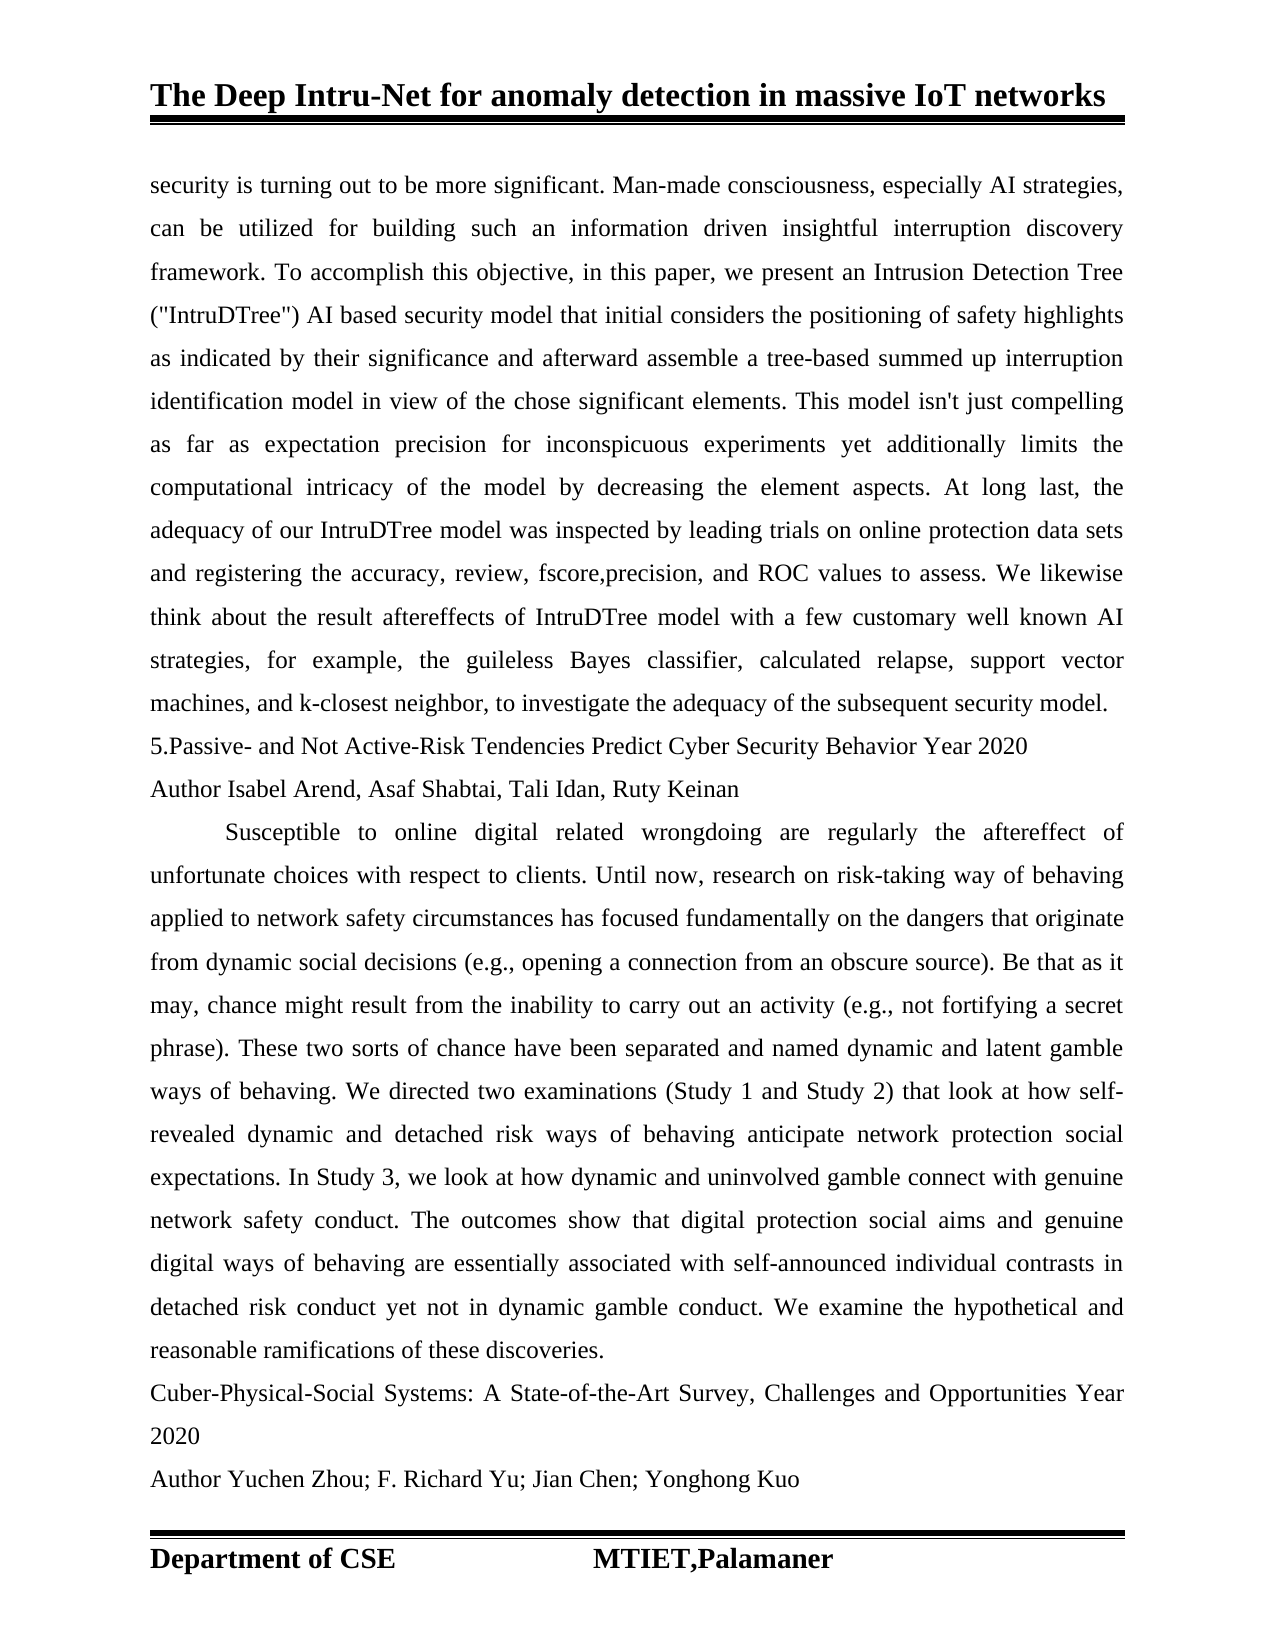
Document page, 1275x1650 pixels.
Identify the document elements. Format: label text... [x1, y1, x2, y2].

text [150, 170, 1125, 717]
text Author Isabel Arend, Asaf Shabtai, Tali Idan, Ruty Keinan [150, 774, 1125, 803]
text 5.Passive- and Not Active-Risk Tendencies Predict Cyber Security Behavior Year 2020 [150, 731, 1125, 760]
text Author Yuchen Zhou; F. Richard Yu; Jian Chen; Yonghong Kuo [150, 1464, 1125, 1493]
text Cuber-Physical-Social Systems: A State-of-the-Art Survey, Challenges and Opportunities Year 2020 [150, 1378, 1125, 1450]
text Susceptible to online digital related wrongdoing are regularly the aftereffect of unfortunate choices with respect to clients. Until now, research on risk-taking way of behaving applied to network safety circumstances has focused fundamentally on the dangers that originate from dynamic social decisions (e.g., opening a connection from an obscure source). Be that as it may, chance might result from the inability to carry out an activity (e.g., not fortifying a secret phrase). These two sorts of chance have been separated and named dynamic and latent gamble ways of behaving. We directed two examinations (Study 1 and Study 2) that look at how self-revealed dynamic and detached risk ways of behaving anticipate network protection social expectations. In Study 3, we look at how dynamic and uninvolved gamble connect with genuine network safety conduct. The outcomes show that digital protection social aims and genuine digital ways of behaving are essentially associated with self-announced individual contrasts in detached risk conduct yet not in dynamic gamble conduct. We examine the hypothetical and reasonable ramifications of these discoveries. [150, 817, 1125, 1363]
